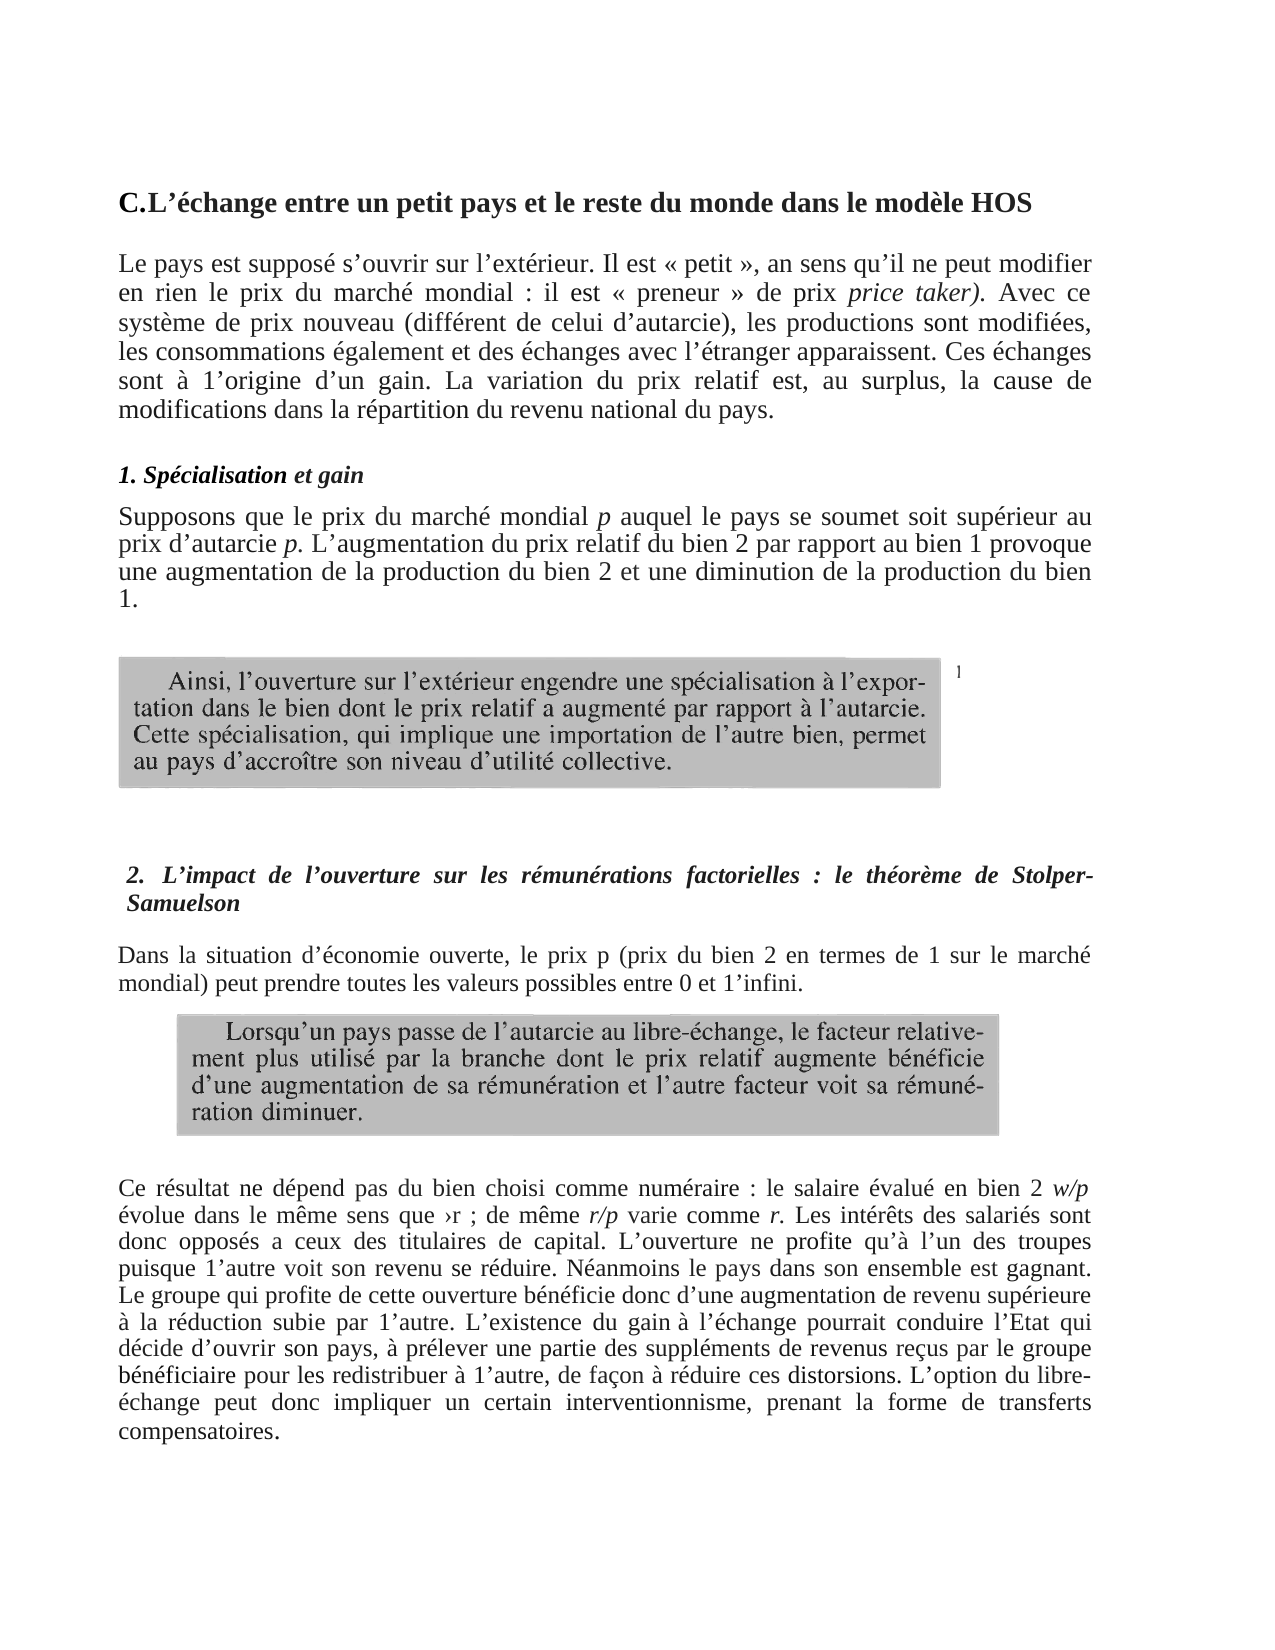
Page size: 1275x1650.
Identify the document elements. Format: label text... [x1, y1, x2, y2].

subtitle 1. Spécialisation et gain [118, 461, 1092, 489]
picture [957, 665, 961, 678]
picture [118, 655, 942, 789]
list L’échange entre un petit pays et le reste du monde dans le modèle HOS [118, 187, 1107, 218]
text Ce résultat ne dépend pas du bien choisi comme numéraire : le salaire évalué en bien 2 w/p évolue dans le même sens que ›r ; de même r/p varie comme r. Les intérêts des salariés sont donc opposés a ceux des titulaires de capital. L’ouverture ne profite qu’à l’un des troupes puisque 1’autre voit son revenu se réduire. Néanmoins le pays dans son ensemble est gagnant. Le groupe qui profite de cette ouverture bénéficie donc d’une augmentation de revenu supérieure à la réduction subie par 1’autre. L’existence du gain à l’échange pourrait conduire l’Etat qui décide d’ouvrir son pays, à prélever une partie des suppléments de revenus reçus par le groupe bénéficiaire pour les redistribuer à 1’autre, de façon à réduire ces distorsions. L’option du libre-échange peut donc impliquer un certain interventionnisme, prenant la forme de transferts compensatoires. [118, 1175, 1092, 1445]
subtitle 2. L’impact de l’ouverture sur les rémunérations factorielles : le théorème de Stolper-Samuelson [126, 860, 1096, 917]
text Dans la situation d’économie ouverte, le prix p (prix du bien 2 en termes de 1 sur le marché mondial) peut prendre toutes les valeurs possibles entre 0 et 1’infini. [117, 942, 1092, 996]
text Supposons que le prix du marché mondial p auquel le pays se soumet soit supérieur au prix d’autarcie p. L’augmentation du prix relatif du bien 2 par rapport au bien 1 provoque une augmentation de la production du bien 2 et une diminution de la production du bien 1. [118, 503, 1092, 613]
text Le pays est supposé s’ouvrir sur l’extérieur. Il est « petit », an sens qu’il ne peut modifier en rien le prix du marché mondial : il est « preneur » de prix price taker). Avec ce système de prix nouveau (différent de celui d’autarcie), les productions sont modifiées, les consommations également et des échanges avec l’étranger apparaissent. Ces échanges sont à 1’origine d’un gain. La variation du prix relatif est, au surplus, la cause de modifications dans la répartition du revenu national du pays. [118, 250, 1092, 424]
picture [176, 1014, 1000, 1136]
